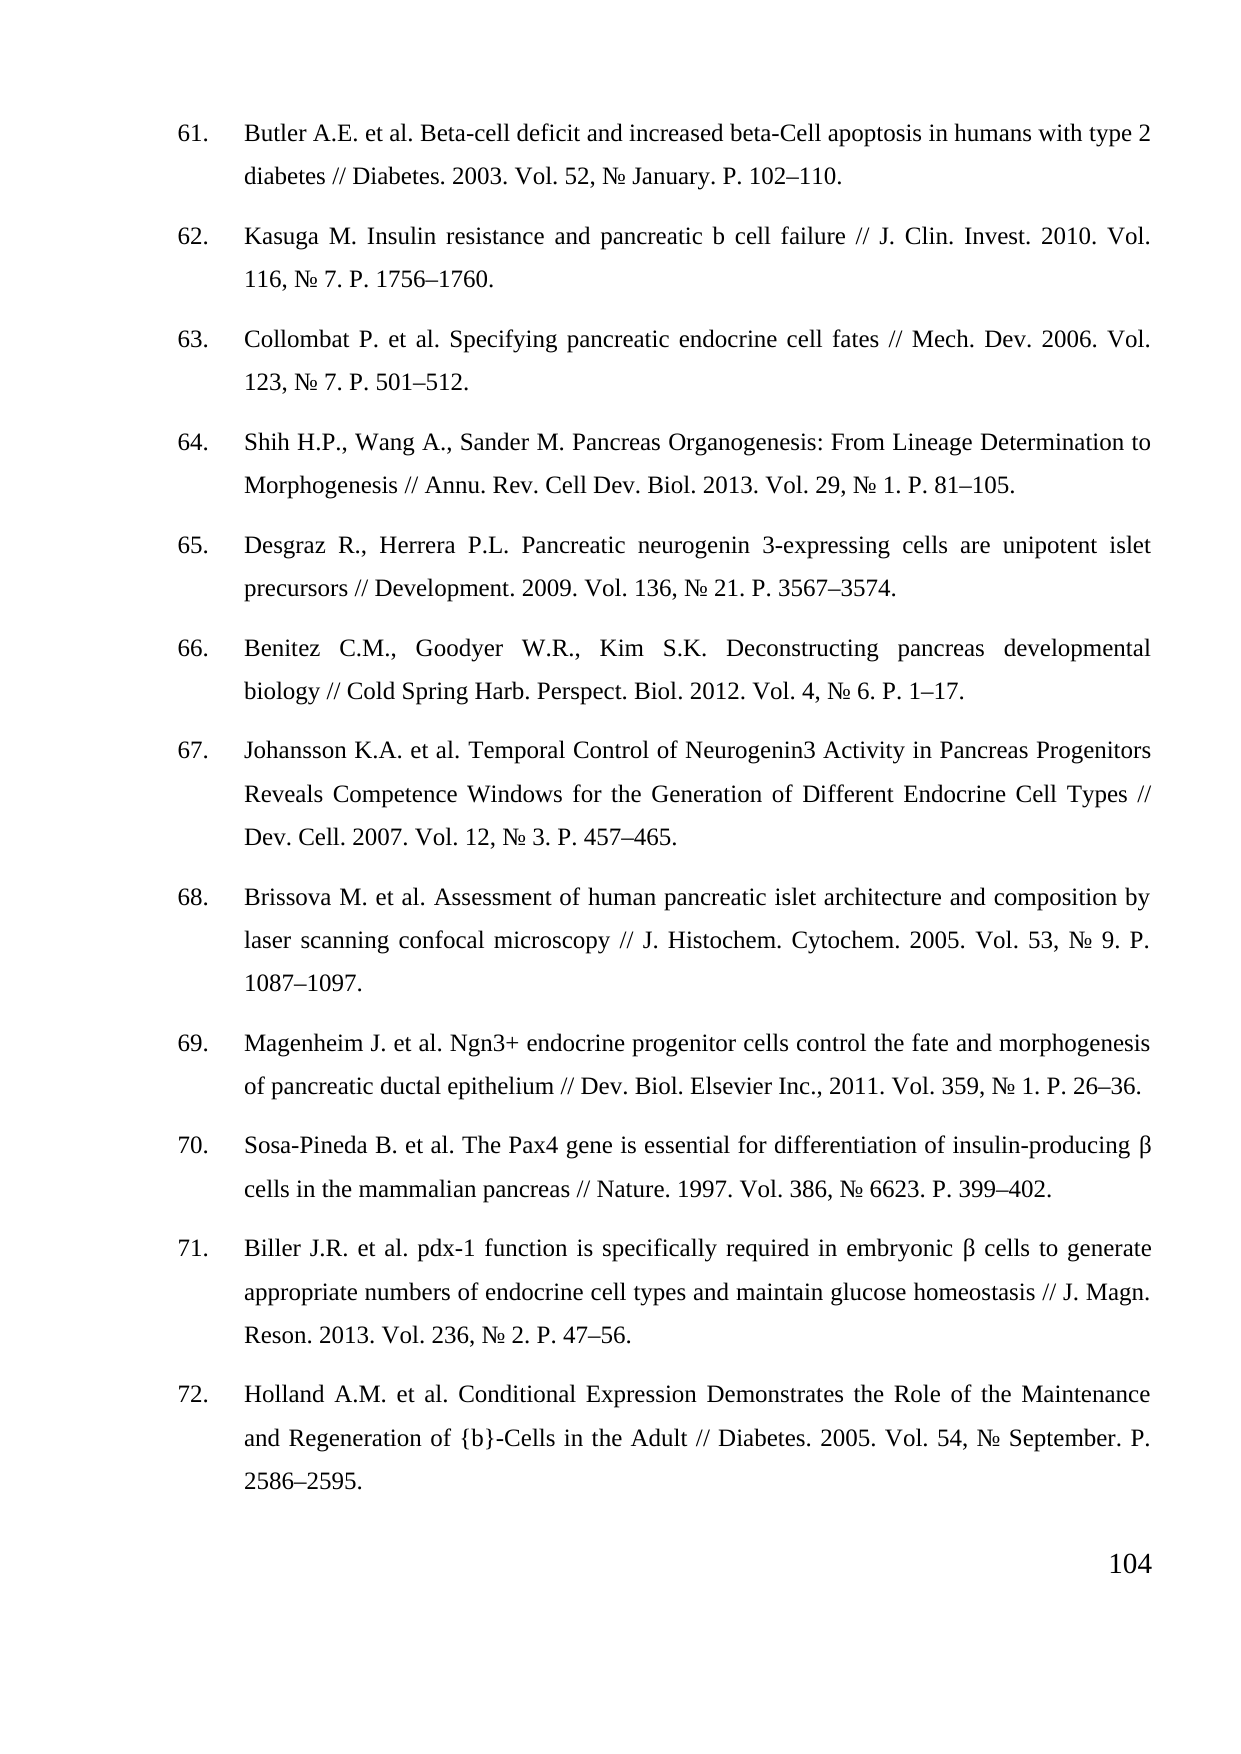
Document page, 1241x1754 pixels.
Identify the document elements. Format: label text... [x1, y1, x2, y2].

text 63. Collombat P. et al. Specifying pancreatic endocrine cell fates // Mech. Dev. 2006. Vol. 123, № 7. P. 501–512. [177, 324, 1152, 396]
text 71. Biller J.R. et al. pdx-1 function is specifically required in embryonic β cells to generate appropriate numbers of endocrine cell types and maintain glucose homeostasis // J. Magn. Reson. 2013. Vol. 236, № 2. P. 47–56. [177, 1233, 1152, 1348]
text 66. Benitez C.M., Goodyer W.R., Kim S.K. Deconstructing pancreas developmental biology // Cold Spring Harb. Perspect. Biol. 2012. Vol. 4, № 6. P. 1–17. [177, 633, 1152, 704]
text 70. Sosa-Pineda B. et al. The Pax4 gene is essential for differentiation of insulin-producing β cells in the mammalian pancreas // Nature. 1997. Vol. 386, № 6623. P. 399–402. [177, 1131, 1152, 1202]
text 64. Shih H.P., Wang A., Sander M. Pancreas Organogenesis: From Lineage Determination to Morphogenesis // Annu. Rev. Cell Dev. Biol. 2013. Vol. 29, № 1. P. 81–105. [177, 427, 1152, 499]
text 62. Kasuga M. Insulin resistance and pancreatic b cell failure // J. Clin. Invest. 2010. Vol. 116, № 7. P. 1756–1760. [177, 221, 1152, 293]
text 69. Magenheim J. et al. Ngn3+ endocrine progenitor cells control the fate and morphogenesis of pancreatic ductal epithelium // Dev. Biol. Elsevier Inc., 2011. Vol. 359, № 1. P. 26–36. [177, 1028, 1152, 1099]
text 65. Desgraz R., Herrera P.L. Pancreatic neurogenin 3-expressing cells are unipotent islet precursors // Development. 2009. Vol. 136, № 21. P. 3567–3574. [177, 530, 1152, 602]
text 72. Holland A.M. et al. Conditional Expression Demonstrates the Role of the Maintenance and Regeneration of {b}-Cells in the Adult // Diabetes. 2005. Vol. 54, № September. P. 2586–2595. [177, 1379, 1152, 1494]
text 68. Brissova M. et al. Assessment of human pancreatic islet architecture and composition by laser scanning confocal microscopy // J. Histochem. Cytochem. 2005. Vol. 53, № 9. P. 1087–1097. [177, 882, 1152, 997]
text 61. Butler A.E. et al. Beta-cell deficit and increased beta-Cell apoptosis in humans with type 2 diabetes // Diabetes. 2003. Vol. 52, № January. P. 102–110. [177, 118, 1152, 190]
text 67. Johansson K.A. et al. Temporal Control of Neurogenin3 Activity in Pancreas Progenitors Reveals Competence Windows for the Generation of Different Endocrine Cell Types // Dev. Cell. 2007. Vol. 12, № 3. P. 457–465. [177, 736, 1152, 851]
